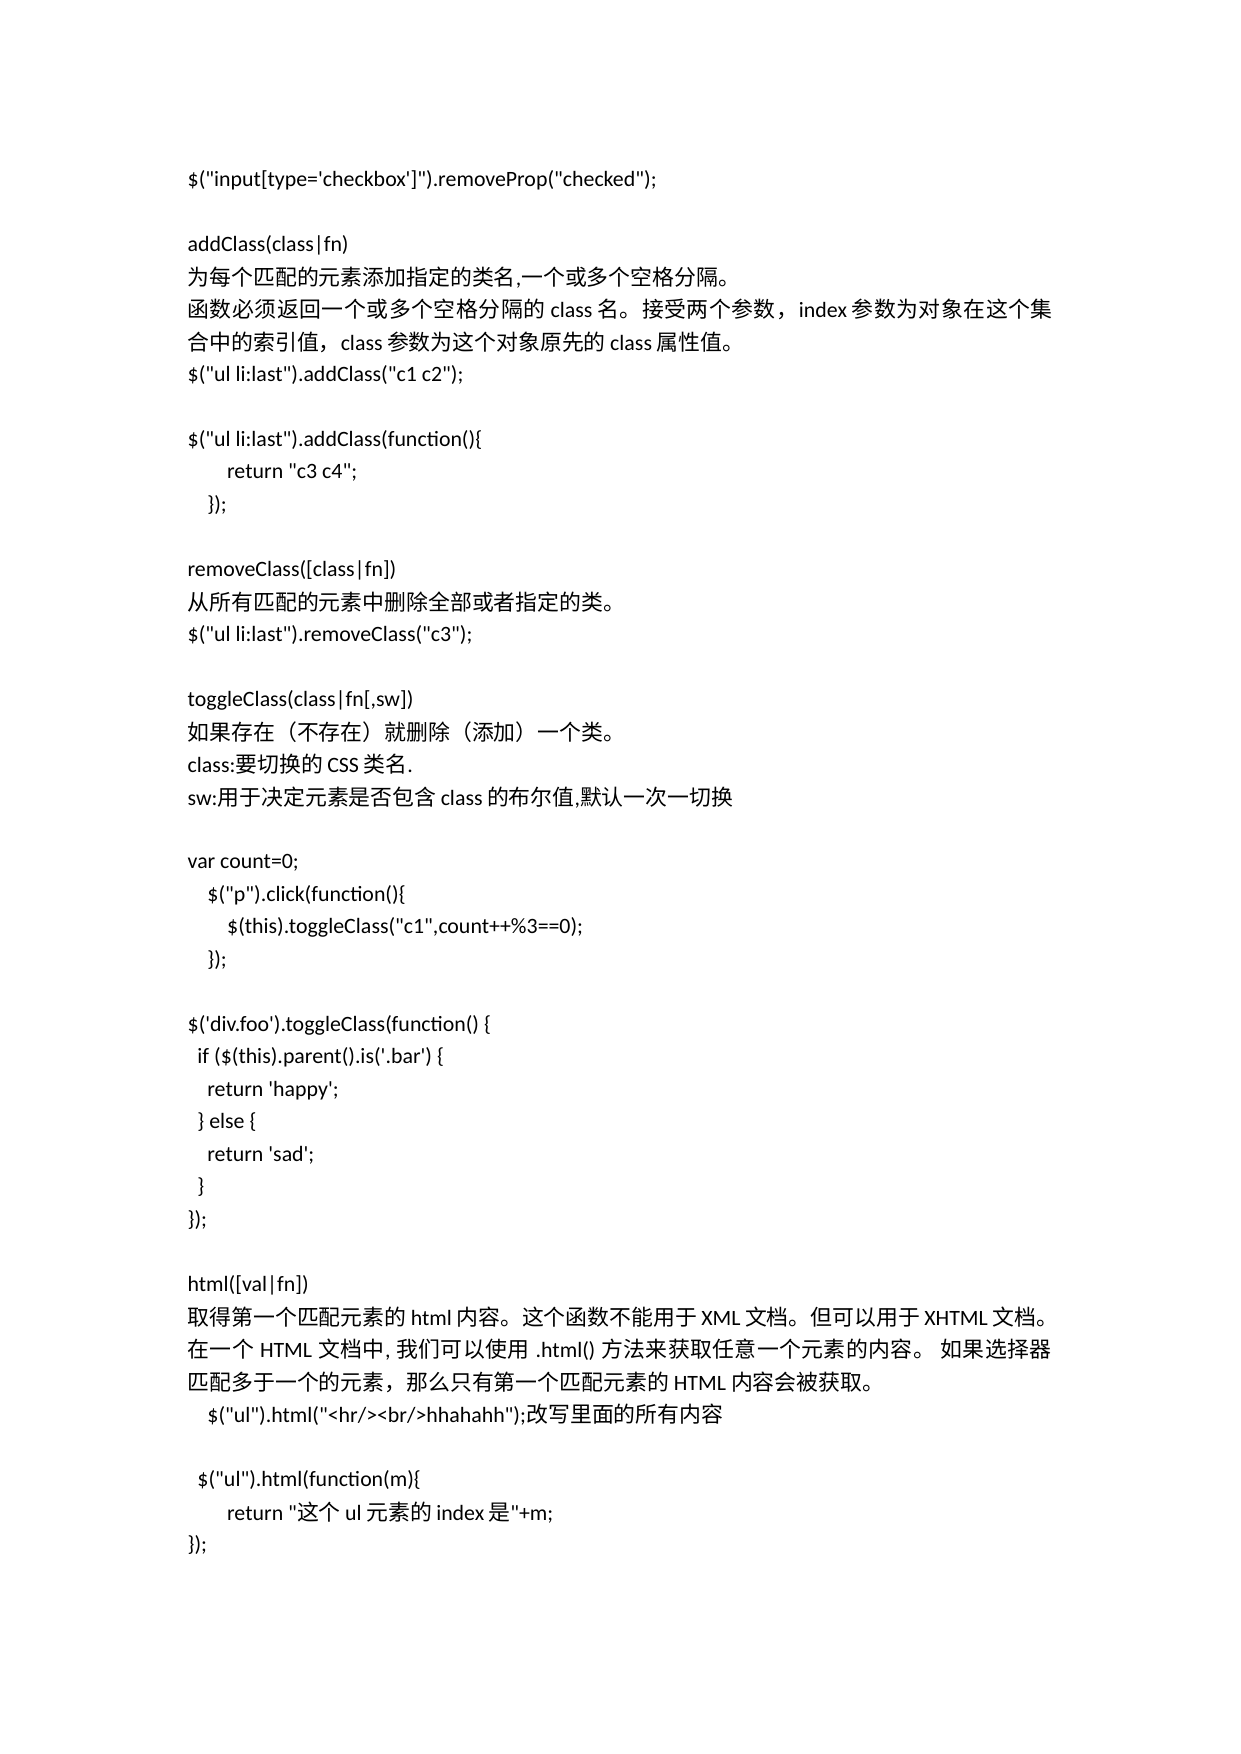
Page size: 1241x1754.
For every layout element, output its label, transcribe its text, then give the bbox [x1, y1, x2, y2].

text 从所有匹配的元素中删除全部或者指定的类。 [187, 584, 1053, 617]
text $("input[type='checkbox']").removeProp("checked"); [187, 162, 1053, 194]
text addClass(class|fn) [187, 227, 1053, 259]
text $("ul").html(function(m){ [187, 1462, 1053, 1494]
text }); [187, 1527, 1053, 1559]
text 在一个 HTML 文档中, 我们可以使用 .html() 方法来获取任意一个元素的内容。 如果选择器匹配多于一个的元素，那么只有第一个匹配元素的 HTML 内容会被获取。 [187, 1332, 1053, 1397]
text }); [187, 942, 1053, 974]
text $(this).toggleClass("c1",count++%3==0); [187, 909, 1053, 942]
text return 'happy'; [187, 1072, 1053, 1104]
text $("ul li:last").addClass(function(){ [187, 422, 1053, 454]
text 函数必须返回一个或多个空格分隔的class名。接受两个参数，index参数为对象在这个集合中的索引值，class参数为这个对象原先的class属性值。 [187, 292, 1053, 357]
text if ($(this).parent().is('.bar') { [187, 1039, 1053, 1072]
text $("ul").html("<hr/><br/>hhahahh");改写里面的所有内容 [187, 1397, 1053, 1429]
text $("ul li:last").removeClass("c3"); [187, 617, 1053, 649]
text var count=0; [187, 844, 1053, 877]
text sw:用于决定元素是否包含class的布尔值,默认一次一切换 [187, 779, 1053, 812]
text 如果存在（不存在）就删除（添加）一个类。 [187, 714, 1053, 747]
text $('div.foo').toggleClass(function() { [187, 1007, 1053, 1039]
text return "这个ul元素的index是"+m; [187, 1494, 1053, 1527]
text toggleClass(class|fn[,sw]) [187, 682, 1053, 714]
text $("p").click(function(){ [187, 877, 1053, 909]
text 取得第一个匹配元素的html内容。这个函数不能用于XML文档。但可以用于XHTML文档。 [187, 1299, 1053, 1332]
text 为每个匹配的元素添加指定的类名,一个或多个空格分隔。 [187, 259, 1053, 292]
text $("ul li:last").addClass("c1 c2"); [187, 357, 1053, 389]
text return "c3 c4"; [187, 454, 1053, 487]
text }); [187, 487, 1053, 519]
text class:要切换的CSS类名. [187, 747, 1053, 779]
text removeClass([class|fn]) [187, 552, 1053, 584]
text }); [187, 1202, 1053, 1234]
text return 'sad'; [187, 1137, 1053, 1169]
text } [187, 1169, 1053, 1202]
text } else { [187, 1104, 1053, 1137]
text html([val|fn]) [187, 1267, 1053, 1299]
